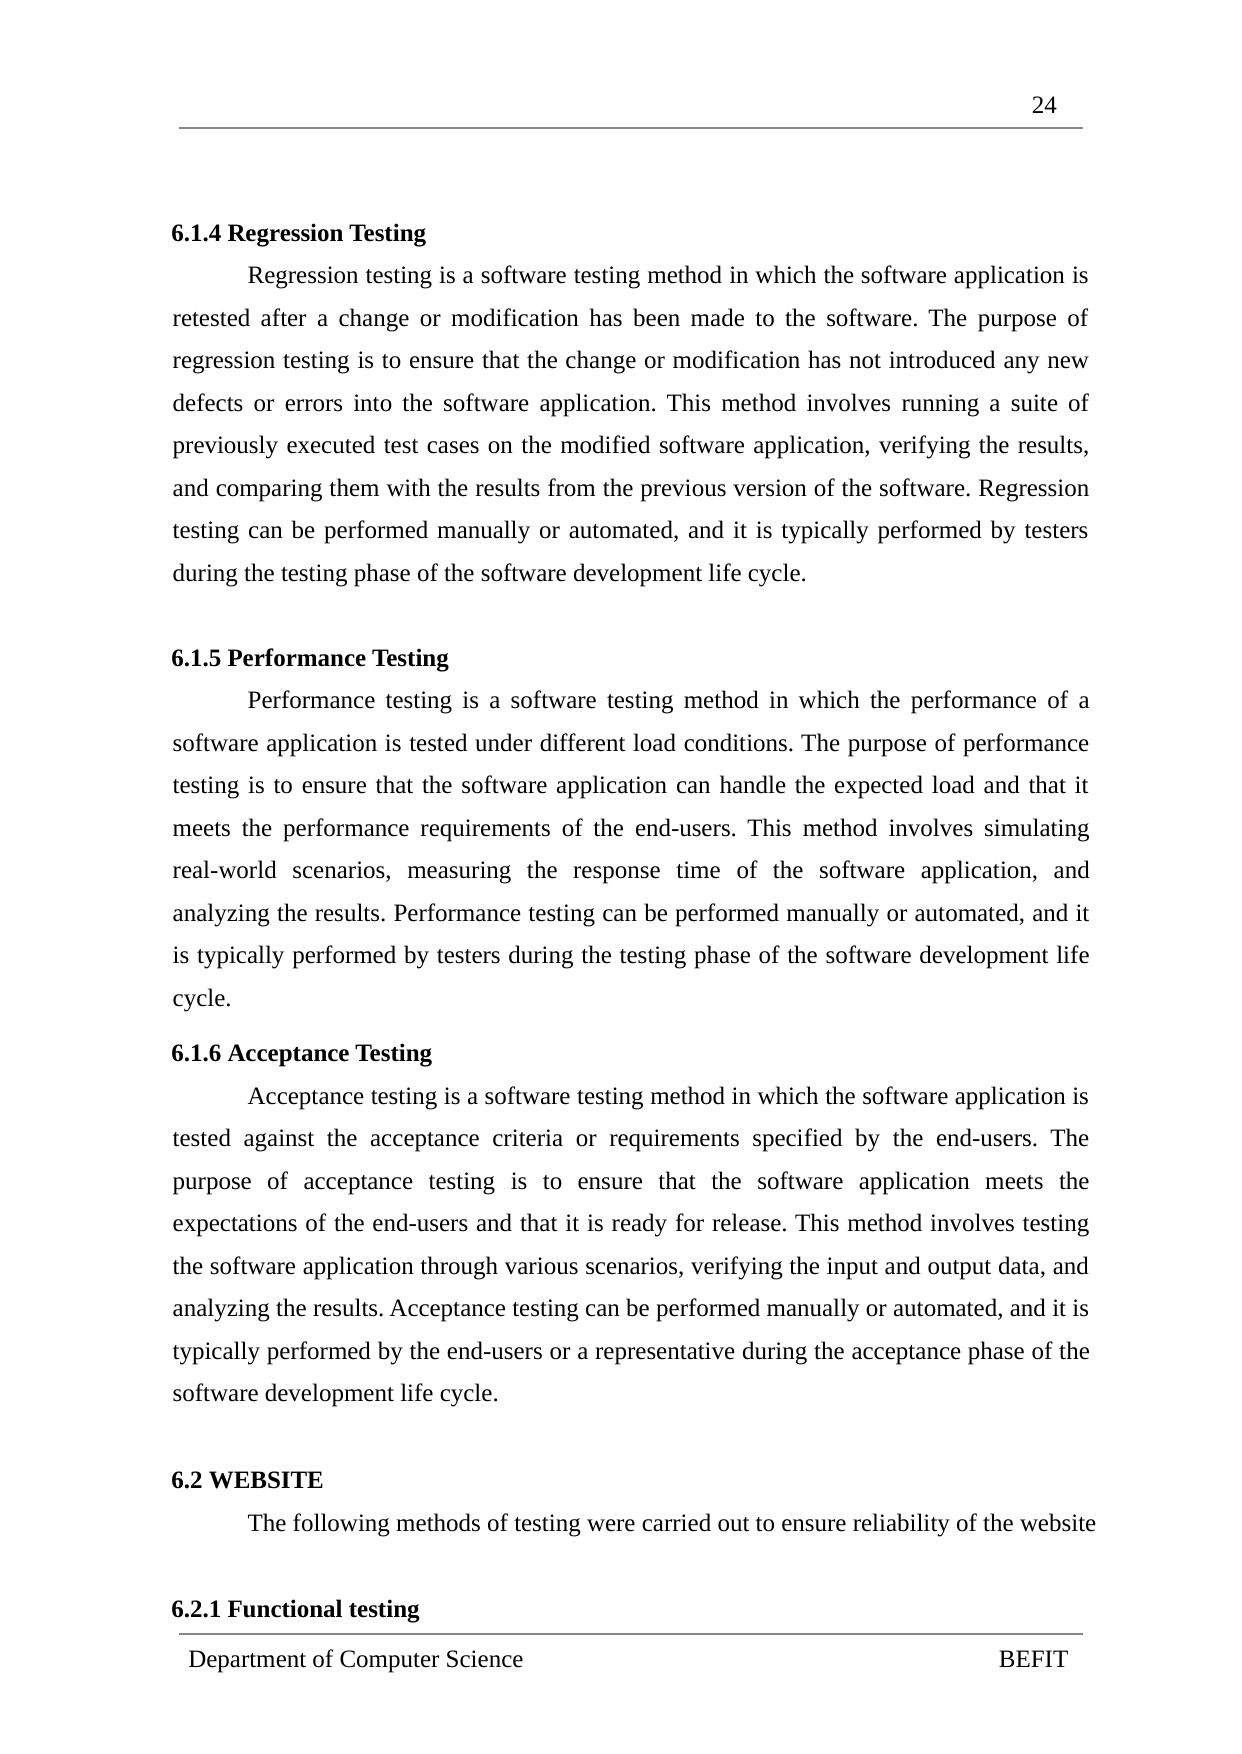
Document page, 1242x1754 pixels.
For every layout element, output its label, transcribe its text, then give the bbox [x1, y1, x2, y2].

list Acceptance Testing [171, 1038, 1228, 1067]
list Performance Testing [171, 643, 1228, 672]
list WEBSITE [171, 1465, 1228, 1494]
list Regression Testing [171, 218, 1228, 247]
list Functional testing [171, 1594, 1228, 1623]
text Regression testing is a software testing method in which the software application is retested after a change or modification has been made to the software. The purpose of regression testing is to ensure that the change or modification has not introduced any new defects or errors into the software application. This method involves running a suite of previously executed test cases on the modified software application, verifying the results, and comparing them with the results from the previous version of the software. Regression testing can be performed manually or automated, and it is typically performed by testers during the testing phase of the software development life cycle. [172, 261, 1090, 587]
text The following methods of testing were carried out to ensure reliability of the website [172, 1508, 1172, 1537]
text Performance testing is a software testing method in which the performance of a software application is tested under different load conditions. The purpose of performance testing is to ensure that the software application can handle the expected load and that it meets the performance requirements of the end-users. This method involves simulating real-world scenarios, measuring the response time of the software application, and analyzing the results. Performance testing can be performed manually or automated, and it is typically performed by testers during the testing phase of the software development life cycle. [172, 685, 1091, 1012]
text Acceptance testing is a software testing method in which the software application is tested against the acceptance criteria or requirements specified by the end-users. The purpose of acceptance testing is to ensure that the software application meets the expectations of the end-users and that it is ready for release. This method involves testing the software application through various scenarios, verifying the input and output data, and analyzing the results. Acceptance testing can be performed manually or automated, and it is typically performed by the end-users or a representative during the acceptance phase of the software development life cycle. [172, 1081, 1091, 1407]
